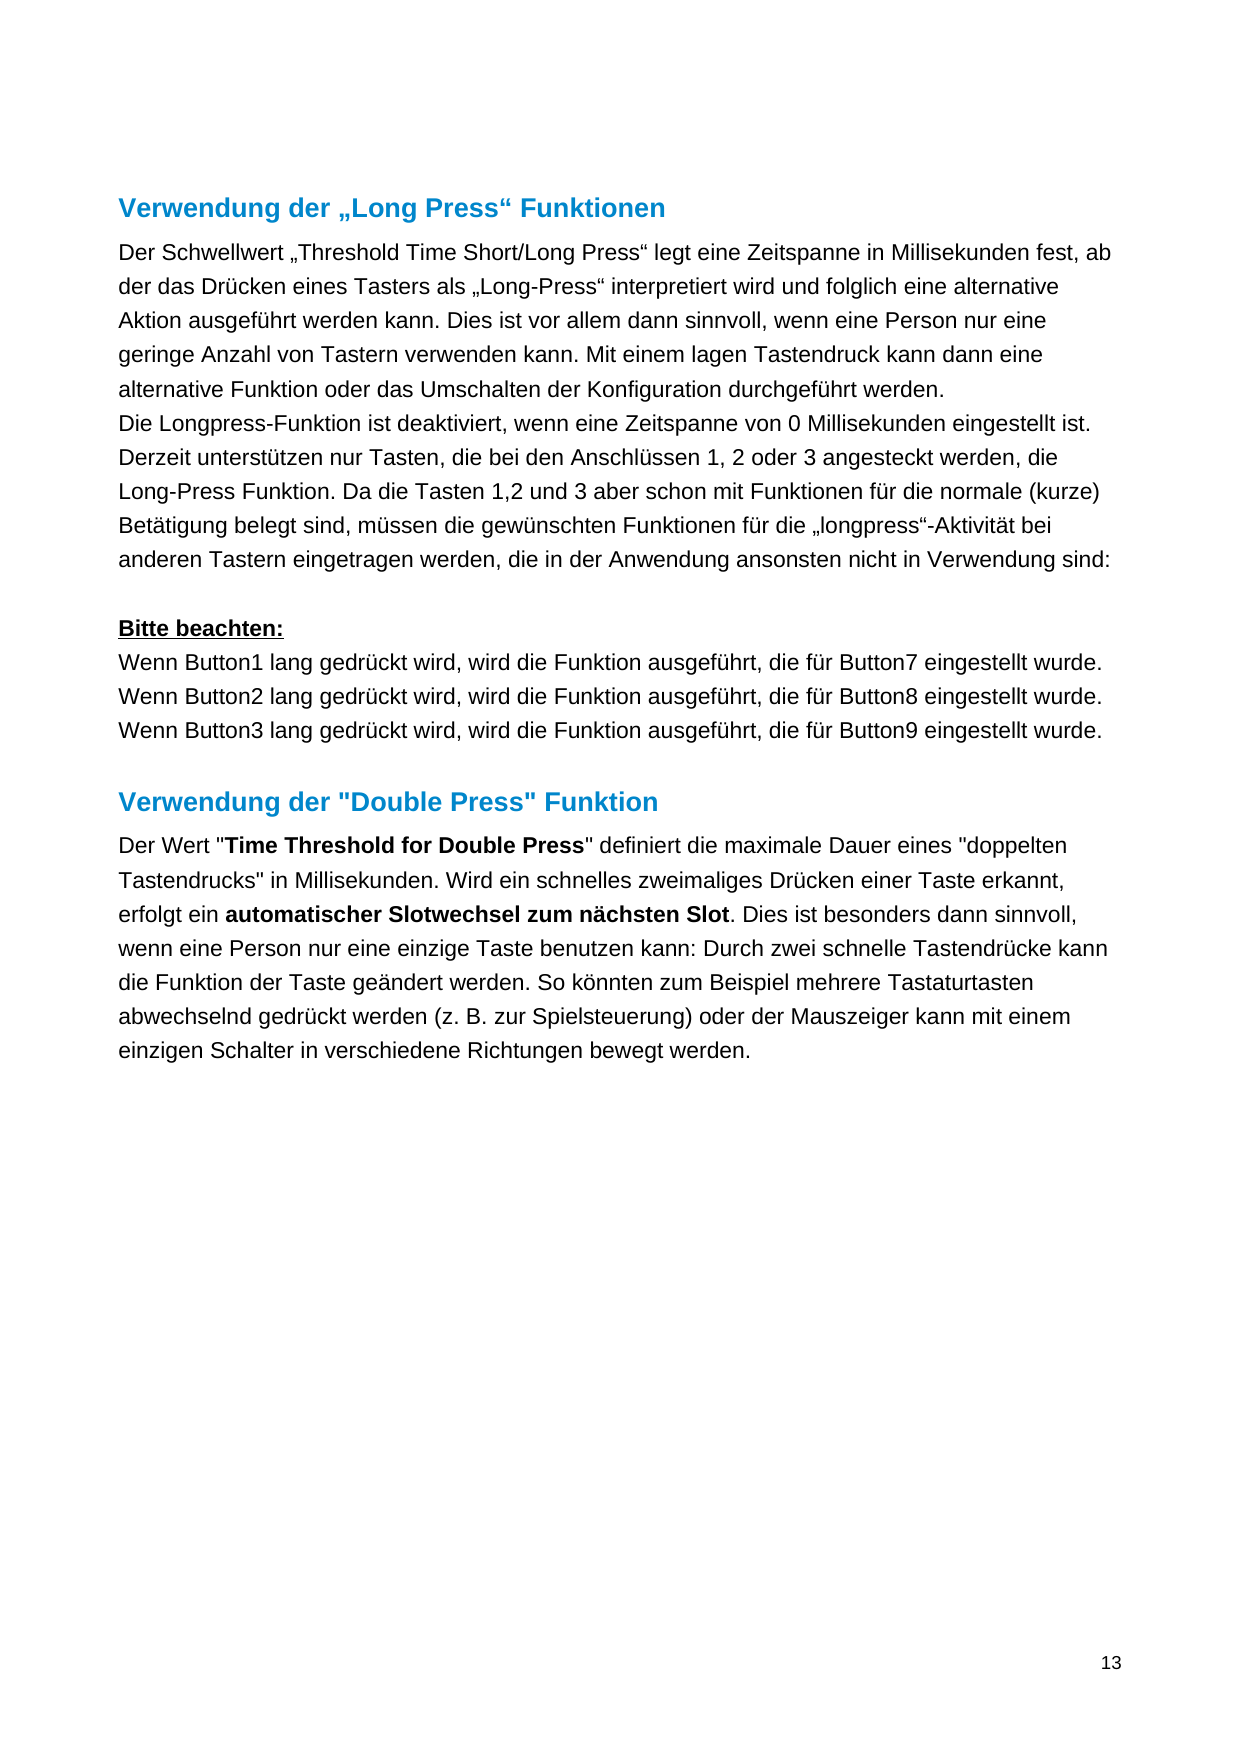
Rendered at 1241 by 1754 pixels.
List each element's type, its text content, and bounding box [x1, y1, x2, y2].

text Bitte beachten: [118, 581, 1122, 641]
text Der Schwellwert „Threshold Time Short/Long Press“ legt eine Zeitspanne in Millisekunden fest, ab der das Drücken eines Tasters als „Long-Press“ interpretiert wird und folglich eine alternative Aktion ausgeführt werden kann. Dies ist vor allem dann sinnvoll, wenn eine Person nur eine geringe Anzahl von Tastern verwenden kann. Mit einem lagen Tastendruck kann dann eine alternative Funktion oder das Umschalten der Konfiguration durchgeführt werden. [118, 239, 1122, 402]
subtitle Verwendung der „Long Press“ Funktionen [118, 192, 1122, 223]
text Wenn Button1 lang gedrückt wird, wird die Funktion ausgeführt, die für Button7 eingestellt wurde. Wenn Button2 lang gedrückt wird, wird die Funktion ausgeführt, die für Button8 eingestellt wurde. Wenn Button3 lang gedrückt wird, wird die Funktion ausgeführt, die für Button9 eingestellt wurde. [118, 649, 1122, 743]
subtitle Verwendung der "Double Press" Funktion [118, 786, 1122, 817]
text Der Wert "Time Threshold for Double Press" definiert die maximale Dauer eines "doppelten Tastendrucks" in Millisekunden. Wird ein schnelles zweimaliges Drücken einer Taste erkannt, erfolgt ein automatischer Slotwechsel zum nächsten Slot. Dies ist besonders dann sinnvoll, wenn eine Person nur eine einzige Taste benutzen kann: Durch zwei schnelle Tastendrücke kann die Funktion der Taste geändert werden. So könnten zum Beispiel mehrere Tastaturtasten abwechselnd gedrückt werden (z. B. zur Spielsteuerung) oder der Mauszeiger kann mit einem einzigen Schalter in verschiedene Richtungen bewegt werden. [118, 832, 1122, 1064]
text Die Longpress-Funktion ist deaktiviert, wenn eine Zeitspanne von 0 Millisekunden eingestellt ist. [118, 410, 1122, 436]
text Derzeit unterstützen nur Tasten, die bei den Anschlüssen 1, 2 oder 3 angesteckt werden, die Long-Press Funktion. Da die Tasten 1,2 und 3 aber schon mit Funktionen für die normale (kurze) Betätigung belegt sind, müssen die gewünschten Funktionen für die „longpress“-Aktivität bei anderen Tastern eingetragen werden, die in der Anwendung ansonsten nicht in Verwendung sind: [118, 444, 1122, 573]
